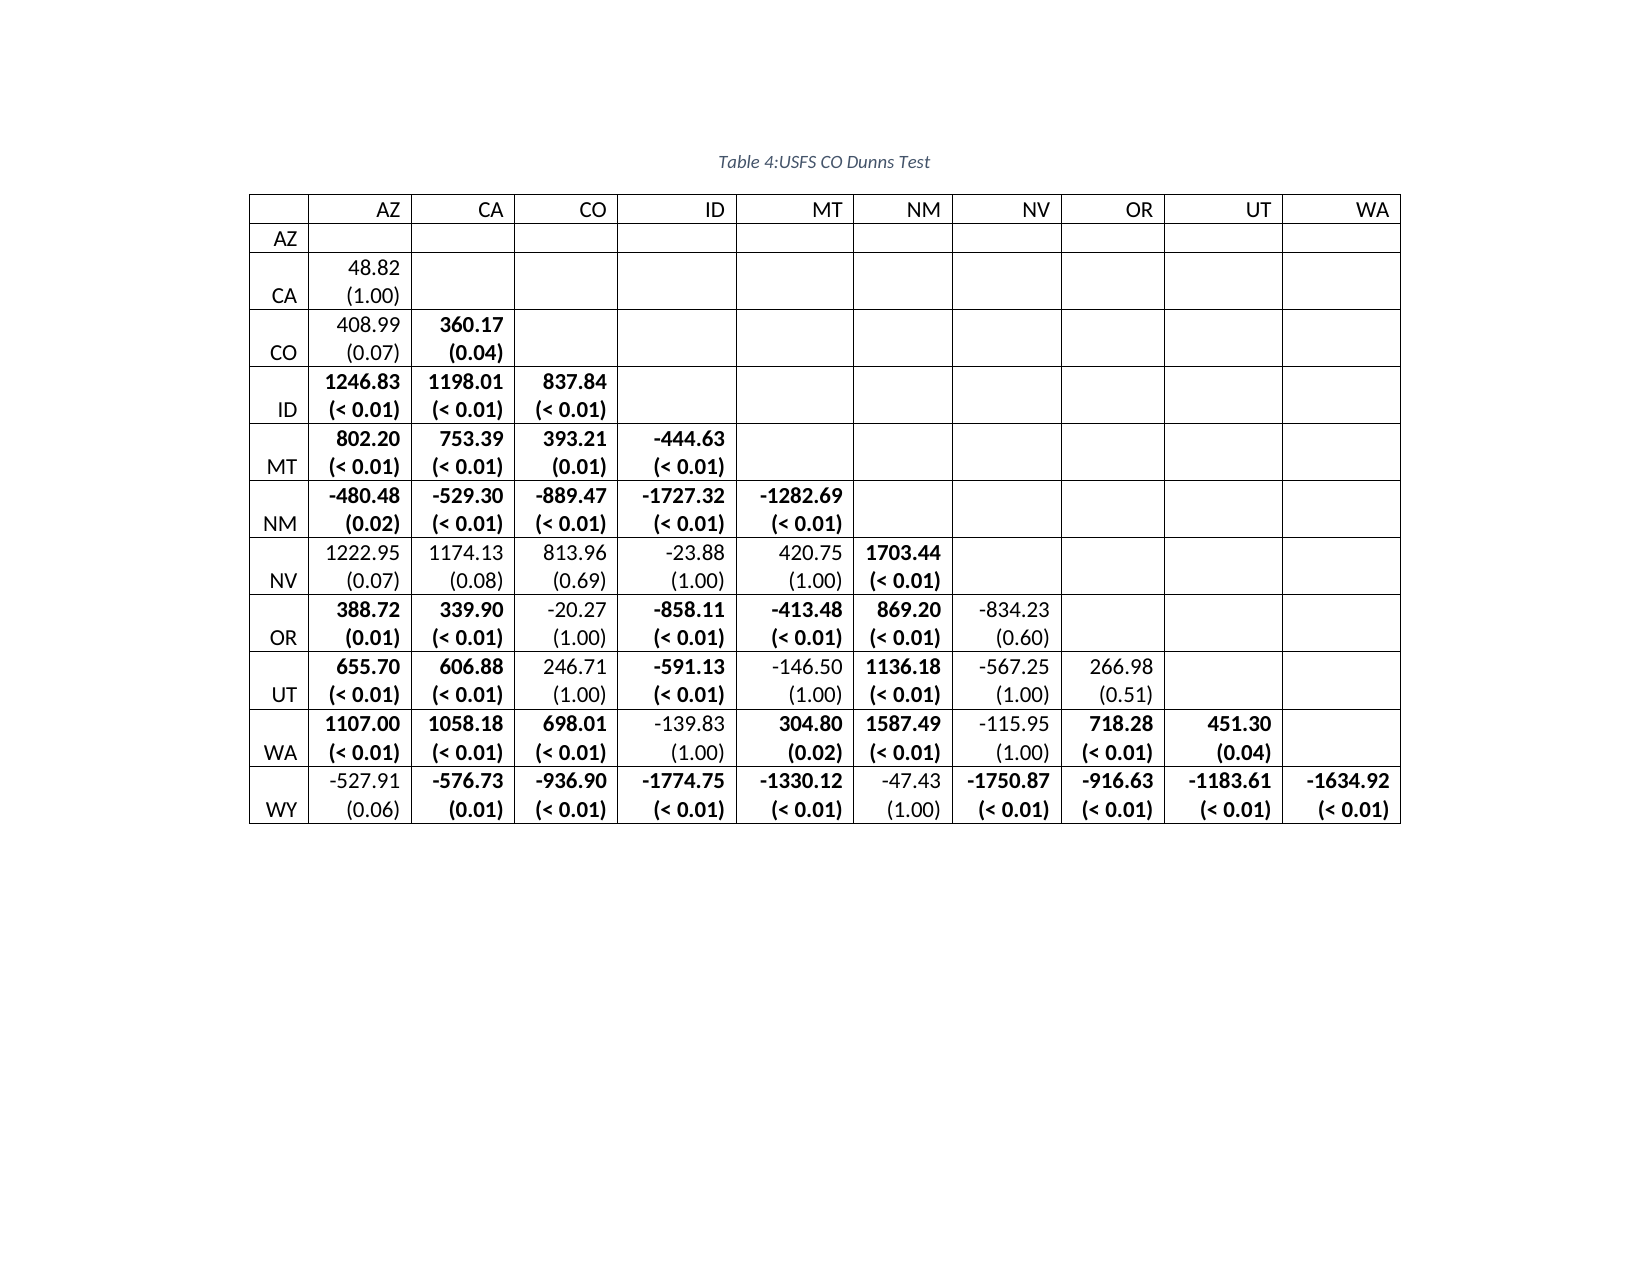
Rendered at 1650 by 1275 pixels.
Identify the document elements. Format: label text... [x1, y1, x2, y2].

table_cell 1174.13 (0.08) [412, 538, 514, 594]
table_cell [1165, 652, 1282, 708]
table_cell [618, 253, 736, 309]
table_cell NM [250, 481, 308, 537]
table_cell CO [250, 310, 308, 366]
table_cell 420.75 (1.00) [737, 538, 853, 594]
table_cell [515, 253, 617, 309]
table_cell 408.99 (0.07) [309, 310, 411, 366]
table_cell [618, 310, 736, 366]
table_cell ID [250, 367, 308, 423]
table_cell [1165, 224, 1282, 252]
table_cell 451.30 (0.04) [1165, 710, 1282, 766]
table_cell -567.25 (1.00) [953, 652, 1061, 708]
table_cell [618, 367, 736, 423]
table_cell [1062, 538, 1164, 594]
table_cell -527.91 (0.06) [309, 767, 411, 823]
table_cell 1222.95 (0.07) [309, 538, 411, 594]
table_cell [1062, 595, 1164, 651]
table_cell [412, 224, 514, 252]
table_cell [1062, 481, 1164, 537]
table_header ID [618, 195, 736, 223]
table_cell 813.96 (0.69) [515, 538, 617, 594]
table_cell [1062, 424, 1164, 480]
table_cell [953, 310, 1061, 366]
table_cell [953, 538, 1061, 594]
table_cell -444.63 (< 0.01) [618, 424, 736, 480]
table_header WA [1283, 195, 1400, 223]
table_header NM [854, 195, 952, 223]
table_cell 388.72 (0.01) [309, 595, 411, 651]
table_cell [854, 310, 952, 366]
table_cell -834.23 (0.60) [953, 595, 1061, 651]
table_cell [515, 224, 617, 252]
table_cell 1198.01 (< 0.01) [412, 367, 514, 423]
table_cell [1283, 595, 1400, 651]
table_cell -139.83 (1.00) [618, 710, 736, 766]
table_cell AZ [250, 224, 308, 252]
table_cell -1774.75 (< 0.01) [618, 767, 736, 823]
table_cell [854, 481, 952, 537]
table_cell [1283, 367, 1400, 423]
table_cell -936.90 (< 0.01) [515, 767, 617, 823]
table_cell [737, 424, 853, 480]
table_cell UT [250, 652, 308, 708]
table_cell 869.20 (< 0.01) [854, 595, 952, 651]
table_cell [1283, 481, 1400, 537]
table_cell [1165, 538, 1282, 594]
table_cell [953, 481, 1061, 537]
table_cell -146.50 (1.00) [737, 652, 853, 708]
table_header NV [953, 195, 1061, 223]
table_header MT [737, 195, 853, 223]
table_cell [737, 253, 853, 309]
table_cell [1283, 652, 1400, 708]
table_cell 360.17 (0.04) [412, 310, 514, 366]
table_cell [737, 310, 853, 366]
table_cell [1165, 310, 1282, 366]
table_cell [618, 224, 736, 252]
table_header OR [1062, 195, 1164, 223]
table_cell MT [250, 424, 308, 480]
table_cell -23.88 (1.00) [618, 538, 736, 594]
table_cell -1183.61 (< 0.01) [1165, 767, 1282, 823]
table_cell [953, 367, 1061, 423]
table_cell 1107.00 (< 0.01) [309, 710, 411, 766]
table_header AZ [309, 195, 411, 223]
table_cell -1634.92 (< 0.01) [1283, 767, 1400, 823]
table_cell -591.13 (< 0.01) [618, 652, 736, 708]
table_cell -529.30 (< 0.01) [412, 481, 514, 537]
table_cell 1136.18 (< 0.01) [854, 652, 952, 708]
table_cell 802.20 (< 0.01) [309, 424, 411, 480]
table_cell [854, 424, 952, 480]
table_cell -480.48 (0.02) [309, 481, 411, 537]
table_cell 1587.49 (< 0.01) [854, 710, 952, 766]
table_cell 393.21 (0.01) [515, 424, 617, 480]
table_cell [412, 253, 514, 309]
table_cell [1062, 310, 1164, 366]
table_cell [1062, 253, 1164, 309]
table_cell CA [250, 253, 308, 309]
table_cell -20.27 (1.00) [515, 595, 617, 651]
table_cell 753.39 (< 0.01) [412, 424, 514, 480]
table_cell -858.11 (< 0.01) [618, 595, 736, 651]
table_cell 655.70 (< 0.01) [309, 652, 411, 708]
table_cell NV [250, 538, 308, 594]
table_cell [1062, 367, 1164, 423]
table_cell [1165, 481, 1282, 537]
table_cell [1283, 310, 1400, 366]
table_cell -1330.12 (< 0.01) [737, 767, 853, 823]
table_cell 339.90 (< 0.01) [412, 595, 514, 651]
table_cell [854, 367, 952, 423]
table_cell [854, 224, 952, 252]
table_cell WA [250, 710, 308, 766]
table_cell [737, 224, 853, 252]
table_cell 718.28 (< 0.01) [1062, 710, 1164, 766]
table_header CA [412, 195, 514, 223]
table_cell [1283, 224, 1400, 252]
table_cell [953, 224, 1061, 252]
table_cell 837.84 (< 0.01) [515, 367, 617, 423]
table_cell [1062, 224, 1164, 252]
table_cell [515, 310, 617, 366]
table_cell 698.01 (< 0.01) [515, 710, 617, 766]
table_cell -47.43 (1.00) [854, 767, 952, 823]
table_cell -413.48 (< 0.01) [737, 595, 853, 651]
table_cell 246.71 (1.00) [515, 652, 617, 708]
table_cell 48.82 (1.00) [309, 253, 411, 309]
table_cell [1165, 424, 1282, 480]
table_header UT [1165, 195, 1282, 223]
table_cell [1283, 424, 1400, 480]
table_cell [1165, 253, 1282, 309]
table_cell 1058.18 (< 0.01) [412, 710, 514, 766]
table_cell 304.80 (0.02) [737, 710, 853, 766]
table_header [250, 195, 308, 223]
table_cell OR [250, 595, 308, 651]
table_cell [737, 367, 853, 423]
table_cell [953, 424, 1061, 480]
table_cell -889.47 (< 0.01) [515, 481, 617, 537]
table_cell [1283, 253, 1400, 309]
table_header CO [515, 195, 617, 223]
table_cell [1283, 710, 1400, 766]
table_cell 266.98 (0.51) [1062, 652, 1164, 708]
table_cell -1282.69 (< 0.01) [737, 481, 853, 537]
table_cell [1165, 367, 1282, 423]
table_cell -1727.32 (< 0.01) [618, 481, 736, 537]
table_cell [1283, 538, 1400, 594]
table_cell [953, 253, 1061, 309]
table_cell [854, 253, 952, 309]
table_cell [309, 224, 411, 252]
table_cell -1750.87 (< 0.01) [953, 767, 1061, 823]
table_cell 1246.83 (< 0.01) [309, 367, 411, 423]
table_cell -576.73 (0.01) [412, 767, 514, 823]
table_cell -115.95 (1.00) [953, 710, 1061, 766]
table_cell -916.63 (< 0.01) [1062, 767, 1164, 823]
table_cell 1703.44 (< 0.01) [854, 538, 952, 594]
table_cell 606.88 (< 0.01) [412, 652, 514, 708]
table_cell WY [250, 767, 308, 823]
table_cell [1165, 595, 1282, 651]
